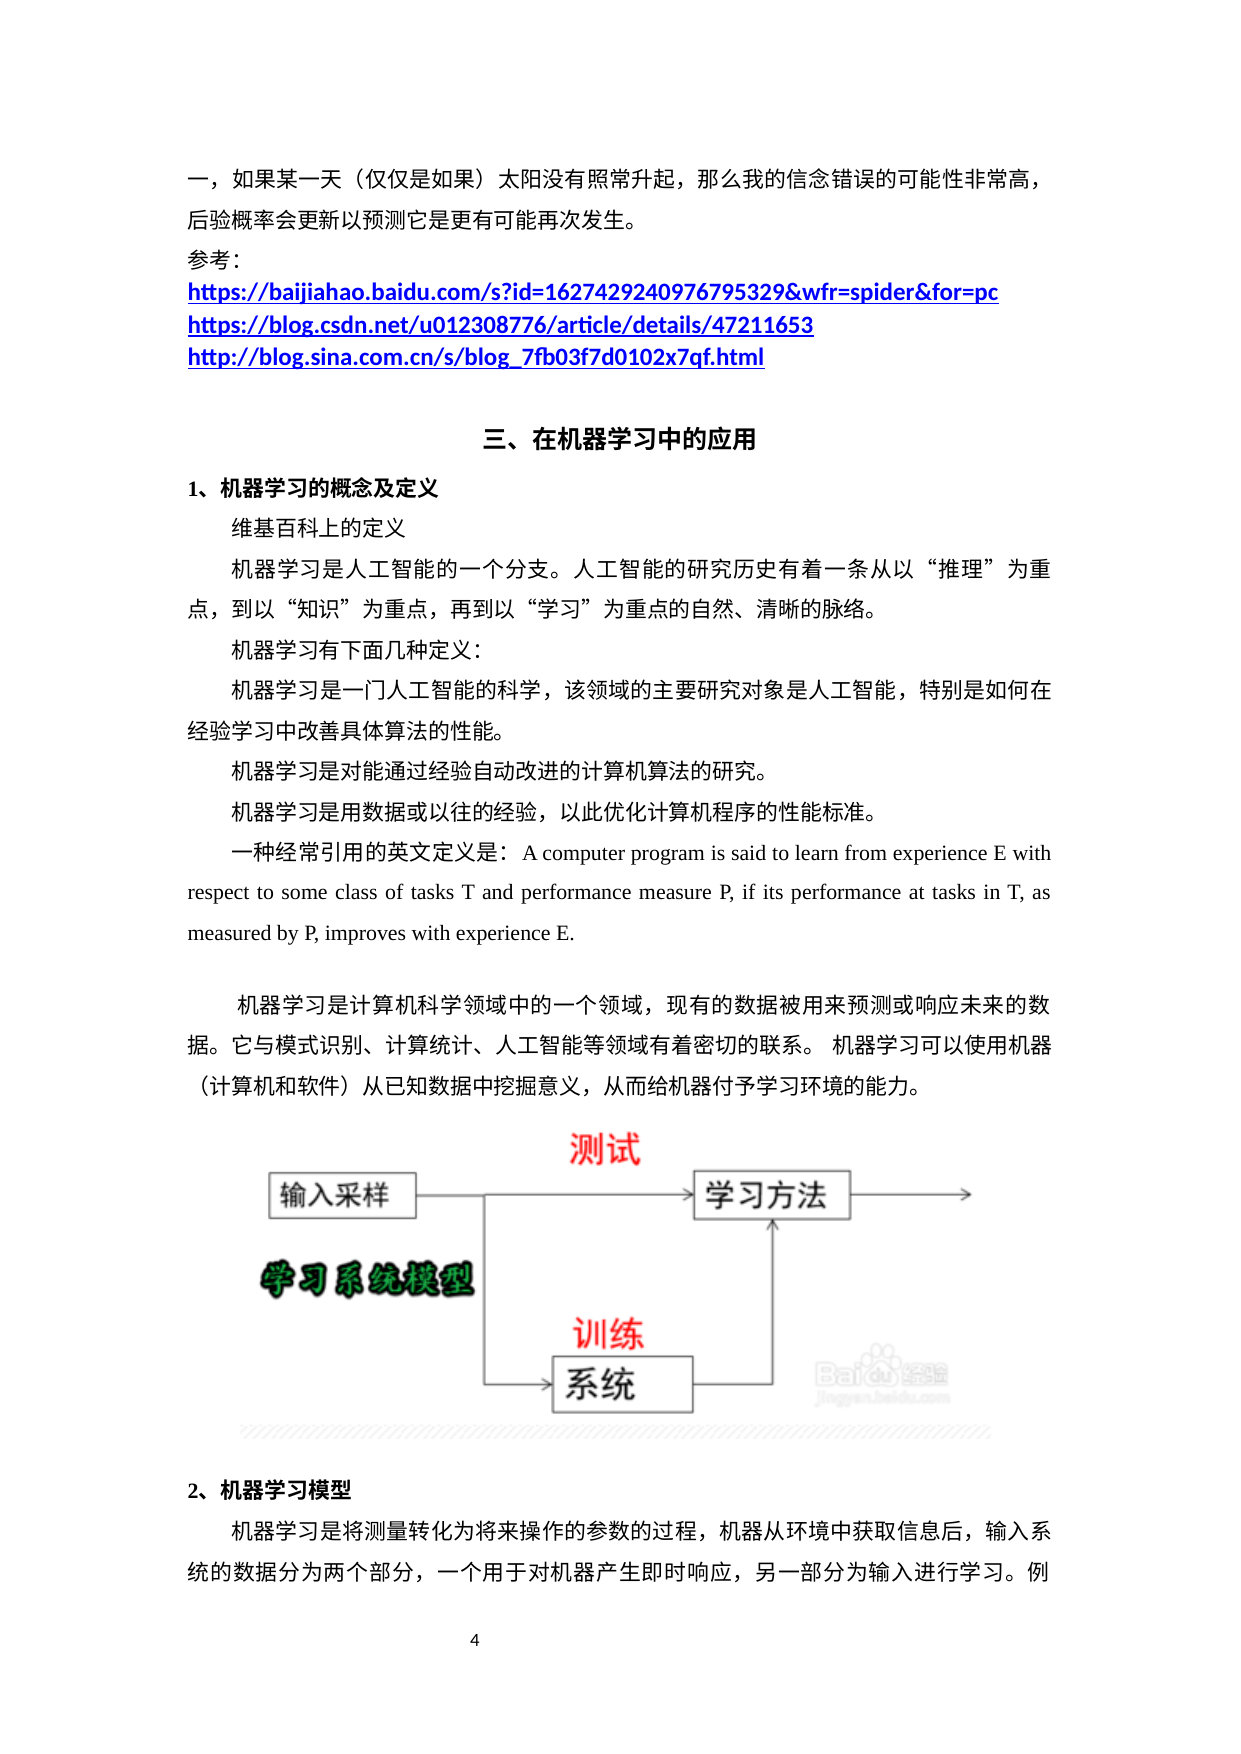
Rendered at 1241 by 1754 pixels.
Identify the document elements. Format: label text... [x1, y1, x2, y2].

text 参考： [187, 243, 1053, 276]
text 机器学习是一门人工智能的科学，该领域的主要研究对象是人工智能，特别是如何在经验学习中改善具体算法的性能。 [187, 673, 1053, 746]
text 1、机器学习的概念及定义 [187, 471, 1053, 503]
picture [231, 1108, 1052, 1439]
text 机器学习是计算机科学领域中的一个领域，现有的数据被用来预测或响应未来的数据。它与模式识别、计算统计、人工智能等领域有着密切的联系。 机器学习可以使用机器（计算机和软件）从已知数据中挖掘意义，从而给机器付予学习环境的能力。 [187, 987, 1053, 1101]
text 机器学习是人工智能的一个分支。人工智能的研究历史有着一条从以“推理”为重点，到以“知识”为重点，再到以“学习”为重点的自然、清晰的脉络。 [187, 551, 1053, 624]
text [187, 162, 1053, 235]
list http://blog.sina.com.cn/s/blog_7fb03f7d0102x7qf.html [187, 341, 1053, 373]
text 一种经常引用的英文定义是：A computer program is said to learn from experience E with respect to some class of tasks T and performance measure P, if its performance at tasks in T, as measured by P, improves with experience E. [187, 835, 1053, 948]
list https://baijiahao.baidu.com/s?id=1627429240976795329&wfr=spider&for=pc [187, 276, 1053, 308]
list https://blog.csdn.net/u012308776/article/details/47211653 [187, 308, 1053, 341]
text 三、在机器学习中的应用 [187, 406, 1053, 471]
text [187, 1513, 1053, 1587]
text 维基百科上的定义 [187, 511, 1053, 543]
text 2、机器学习模型 [187, 1473, 1053, 1506]
text 机器学习是对能通过经验自动改进的计算机算法的研究。 [187, 754, 1053, 786]
text 机器学习有下面几种定义： [187, 632, 1053, 665]
text 机器学习是用数据或以往的经验，以此优化计算机程序的性能标准。 [187, 794, 1053, 827]
